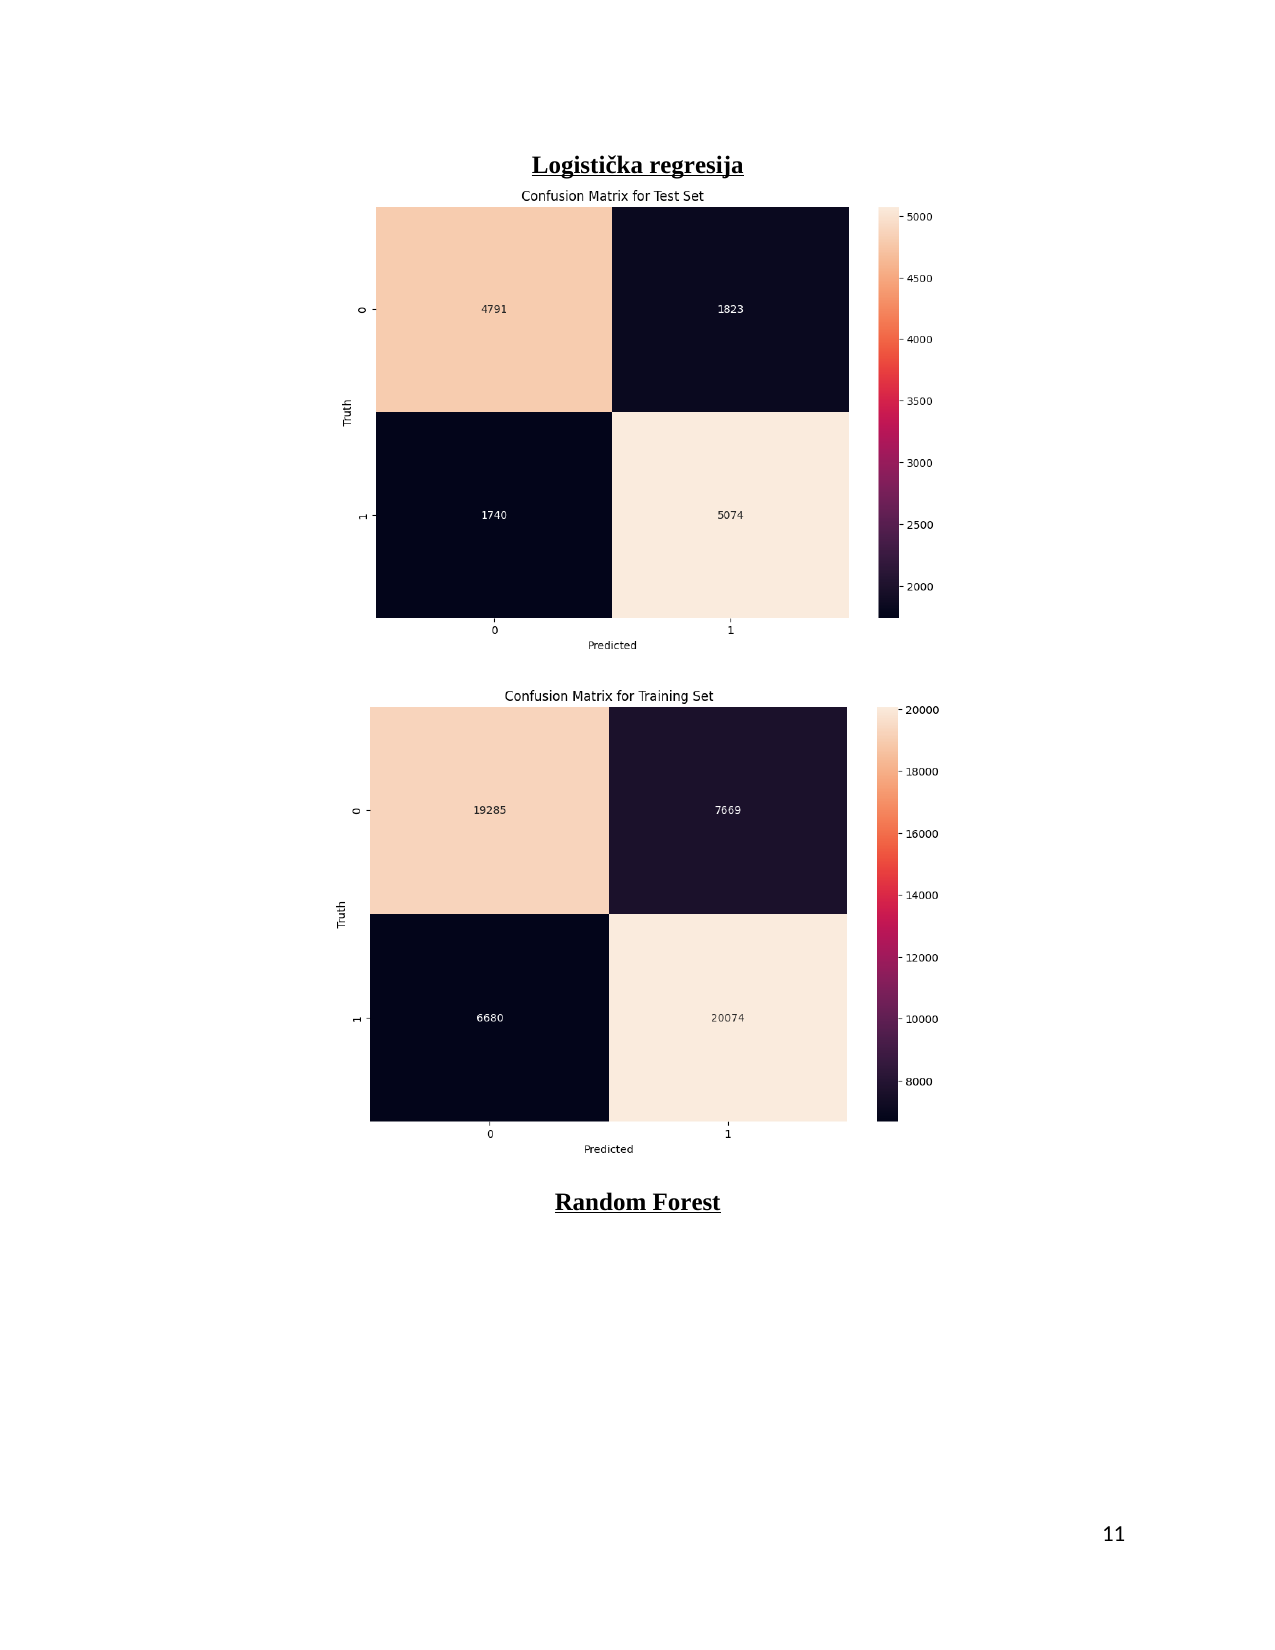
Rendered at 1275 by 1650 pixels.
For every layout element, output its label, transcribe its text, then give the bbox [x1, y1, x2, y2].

subtitle Logistička regresija [150, 150, 1125, 179]
picture [336, 183, 940, 658]
subtitle Random Forest [150, 1187, 1125, 1215]
picture [329, 682, 946, 1162]
